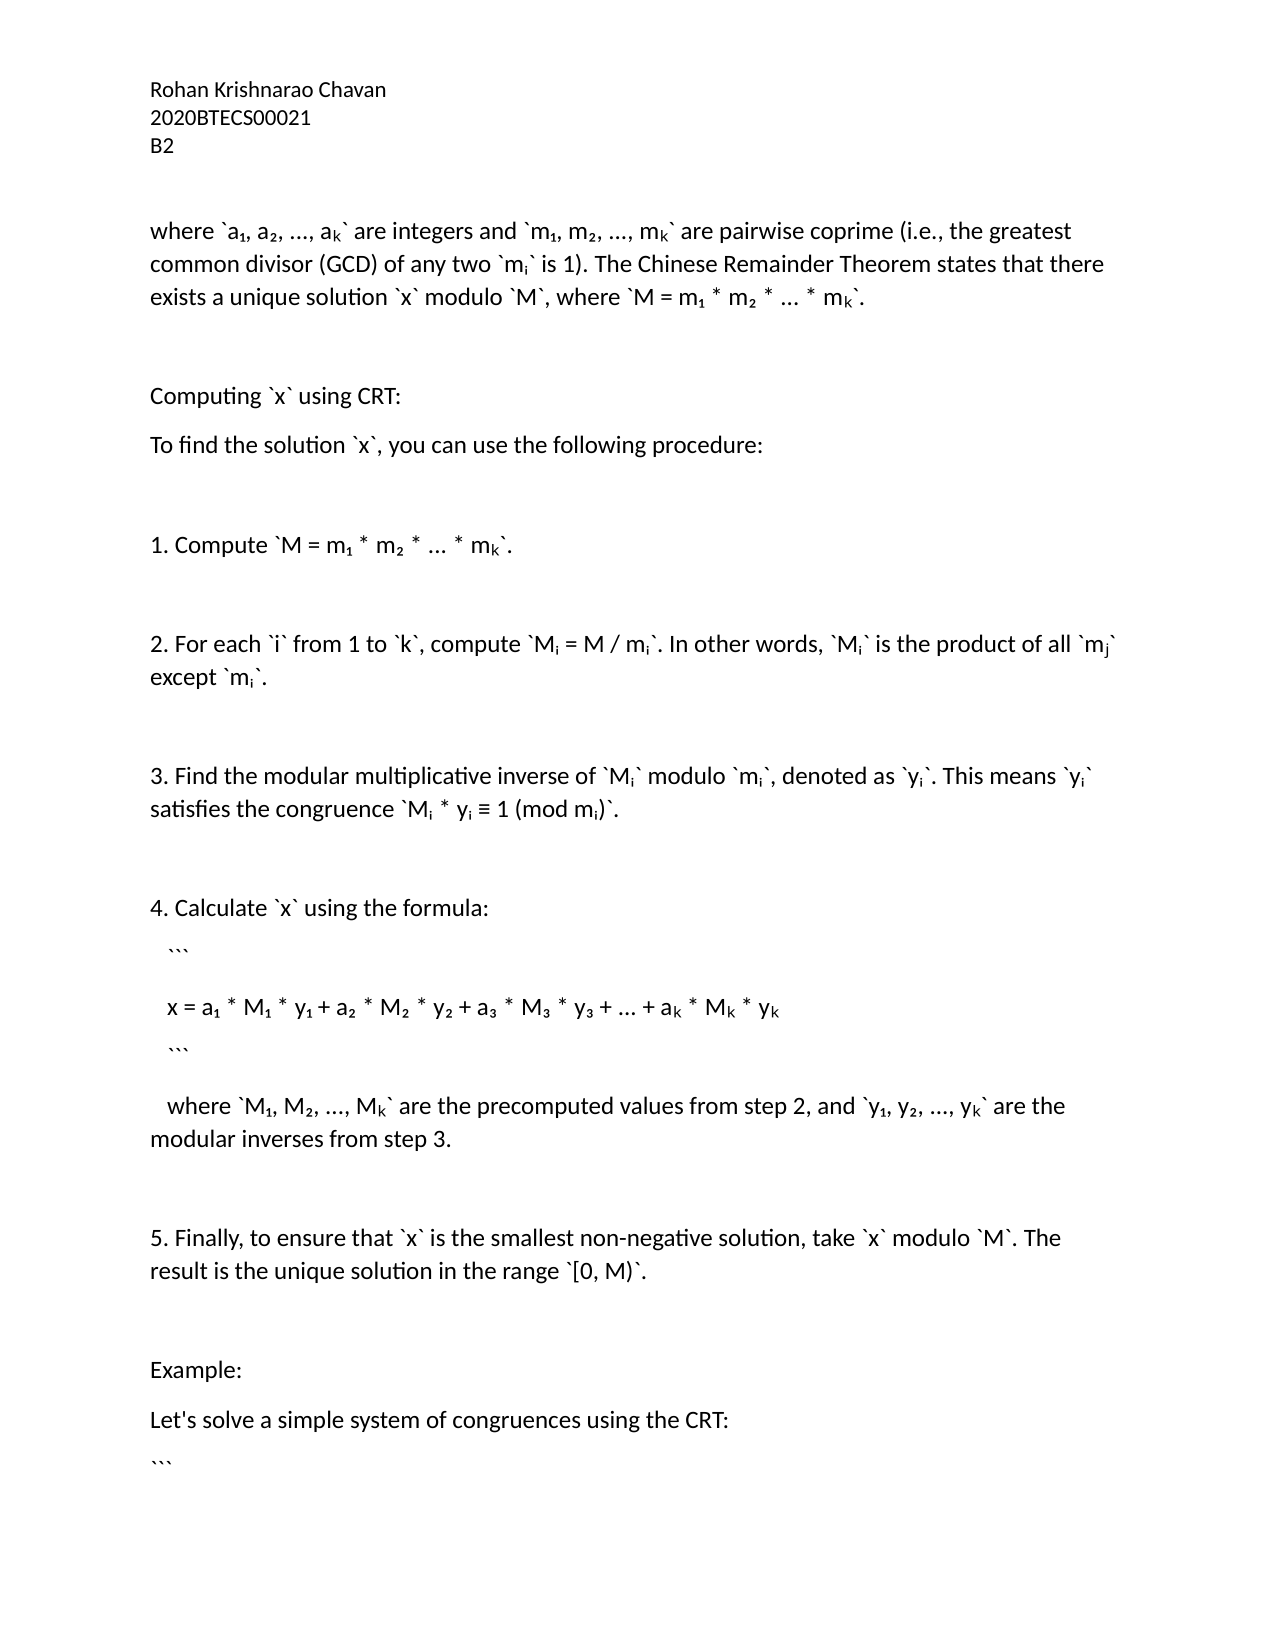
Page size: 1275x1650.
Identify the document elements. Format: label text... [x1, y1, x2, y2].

text ``` [150, 1454, 1125, 1484]
text ``` [150, 942, 1125, 972]
text Computing `x` using CRT: [150, 380, 1125, 411]
text 5. Finally, to ensure that `x` is the smallest non-negative solution, take `x` modulo `M`. The result is the unique solution in the range `[0, M)`. [150, 1223, 1125, 1286]
text Let's solve a simple system of congruences using the CRT: [150, 1404, 1125, 1435]
text 3. Find the modular multiplicative inverse of `Mᵢ` modulo `mᵢ`, denoted as `yᵢ`. This means `yᵢ` satisfies the congruence `Mᵢ * yᵢ ≡ 1 (mod mᵢ)`. [150, 760, 1125, 823]
text 4. Calculate `x` using the formula: [150, 892, 1125, 923]
text where `M₁, M₂, ..., Mₖ` are the precomputed values from step 2, and `y₁, y₂, ..., yₖ` are the modular inverses from step 3. [150, 1091, 1125, 1154]
text 2. For each `i` from 1 to `k`, compute `Mᵢ = M / mᵢ`. In other words, `Mᵢ` is the product of all `mⱼ` except `mᵢ`. [150, 628, 1125, 691]
text x = a₁ * M₁ * y₁ + a₂ * M₂ * y₂ + a₃ * M₃ * y₃ + ... + aₖ * Mₖ * yₖ [150, 991, 1125, 1022]
text To find the solution `x`, you can use the following procedure: [150, 430, 1125, 460]
text 1. Compute `M = m₁ * m₂ * ... * mₖ`. [150, 529, 1125, 559]
text where `a₁, a₂, ..., aₖ` are integers and `m₁, m₂, ..., mₖ` are pairwise coprime (i.e., the greatest common divisor (GCD) of any two `mᵢ` is 1). The Chinese Remainder Theorem states that there exists a unique solution `x` modulo `M`, where `M = m₁ * m₂ * ... * mₖ`. [150, 215, 1125, 311]
text Example: [150, 1355, 1125, 1385]
text ``` [150, 1041, 1125, 1071]
